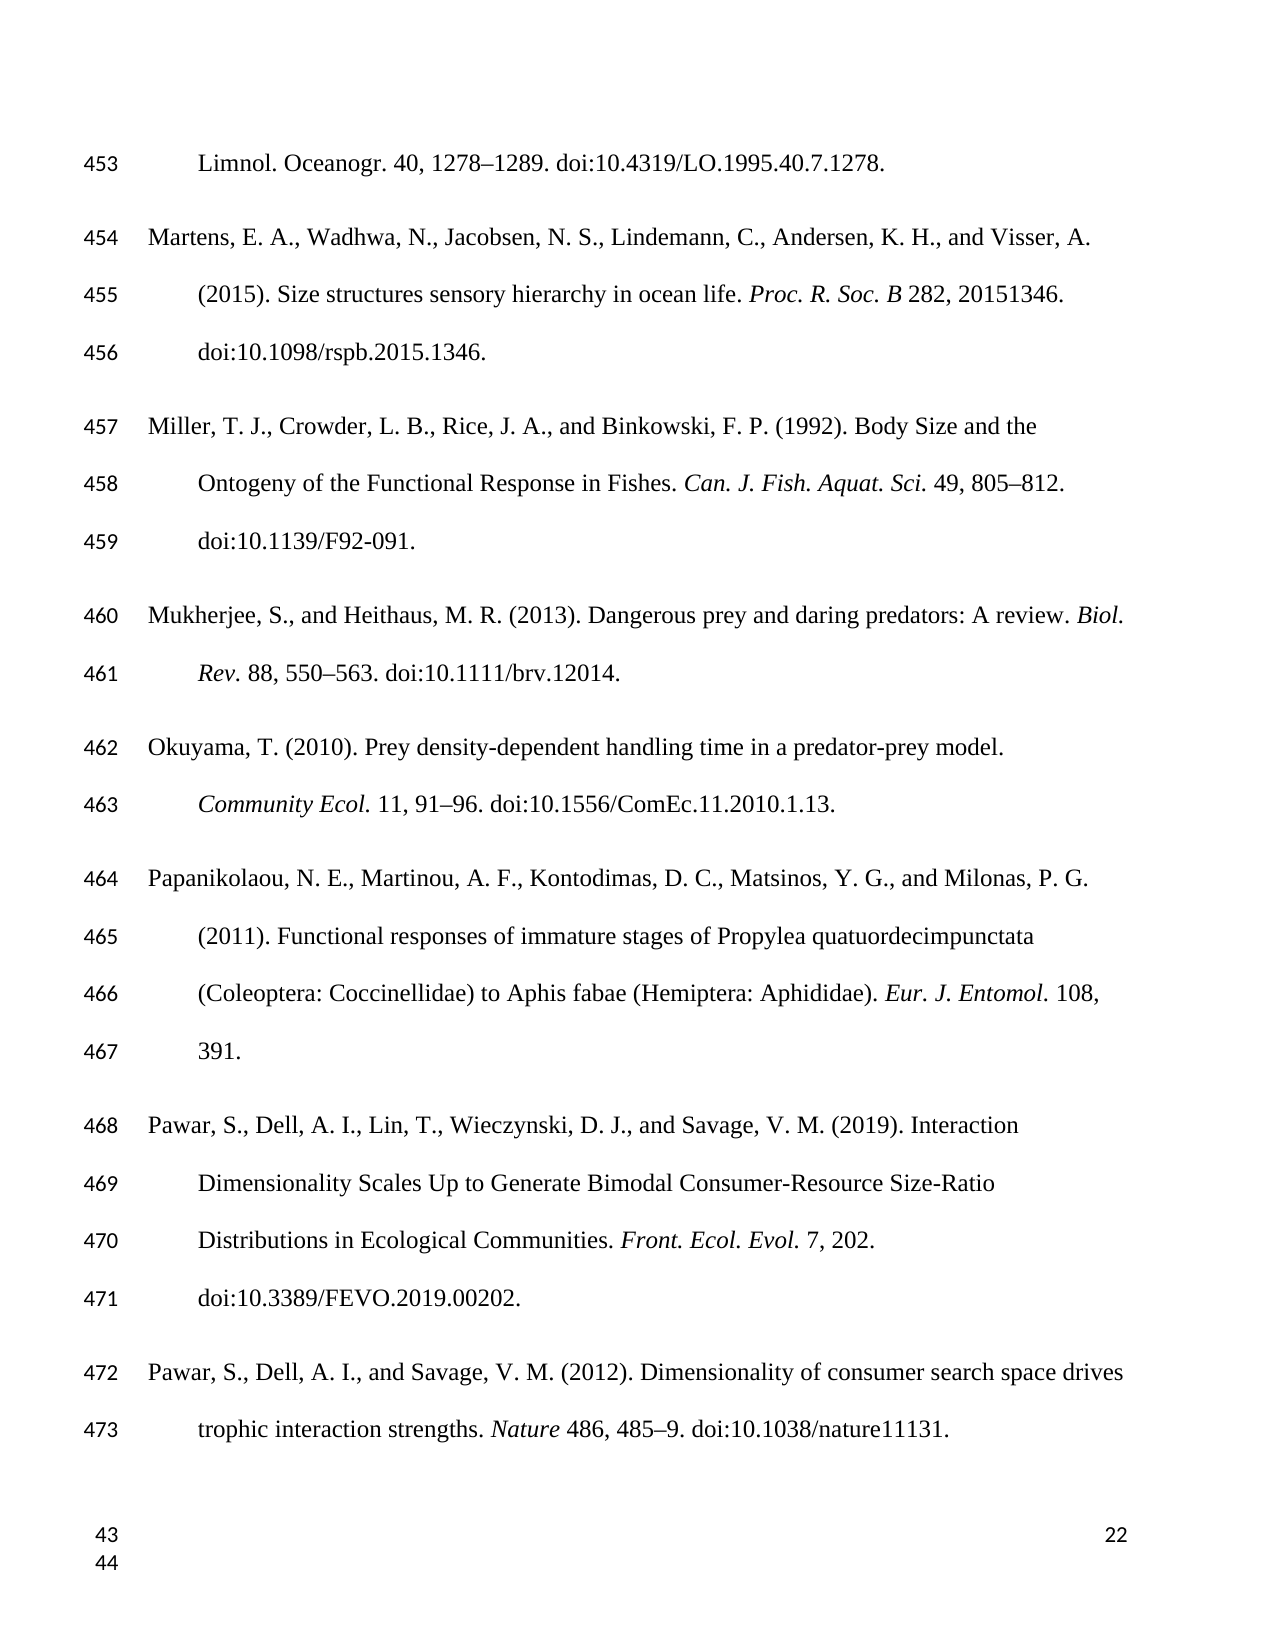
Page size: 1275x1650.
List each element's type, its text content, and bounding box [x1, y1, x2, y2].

text Mukherjee, S., and Heithaus, M. R. (2013). Dangerous prey and daring predators: A review. Biol. Rev. 88, 550–563. doi:10.1111/brv.12014. [148, 600, 1127, 686]
text Okuyama, T. (2010). Prey density-dependent handling time in a predator-prey model. Community Ecol. 11, 91–96. doi:10.1556/ComEc.11.2010.1.13. [148, 732, 1127, 818]
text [148, 148, 1127, 176]
text Miller, T. J., Crowder, L. B., Rice, J. A., and Binkowski, F. P. (1992). Body Size and the Ontogeny of the Functional Response in Fishes. Can. J. Fish. Aquat. Sci. 49, 805–812. doi:10.1139/F92-091. [148, 411, 1127, 555]
text Pawar, S., Dell, A. I., and Savage, V. M. (2012). Dimensionality of consumer search space drives trophic interaction strengths. Nature 486, 485–9. doi:10.1038/nature11131. [148, 1357, 1127, 1443]
text Papanikolaou, N. E., Martinou, A. F., Kontodimas, D. C., Matsinos, Y. G., and Milonas, P. G. (2011). Functional responses of immature stages of Propylea quatuordecimpunctata (Coleoptera: Coccinellidae) to Aphis fabae (Hemiptera: Aphididae). Eur. J. Entomol. 108, 391. [148, 863, 1127, 1065]
text Pawar, S., Dell, A. I., Lin, T., Wieczynski, D. J., and Savage, V. M. (2019). Interaction Dimensionality Scales Up to Generate Bimodal Consumer-Resource Size-Ratio Distributions in Ecological Communities. Front. Ecol. Evol. 7, 202. doi:10.3389/FEVO.2019.00202. [148, 1110, 1127, 1311]
text Martens, E. A., Wadhwa, N., Jacobsen, N. S., Lindemann, C., Andersen, K. H., and Visser, A. (2015). Size structures sensory hierarchy in ocean life. Proc. R. Soc. B 282, 20151346. doi:10.1098/rspb.2015.1346. [148, 222, 1127, 366]
